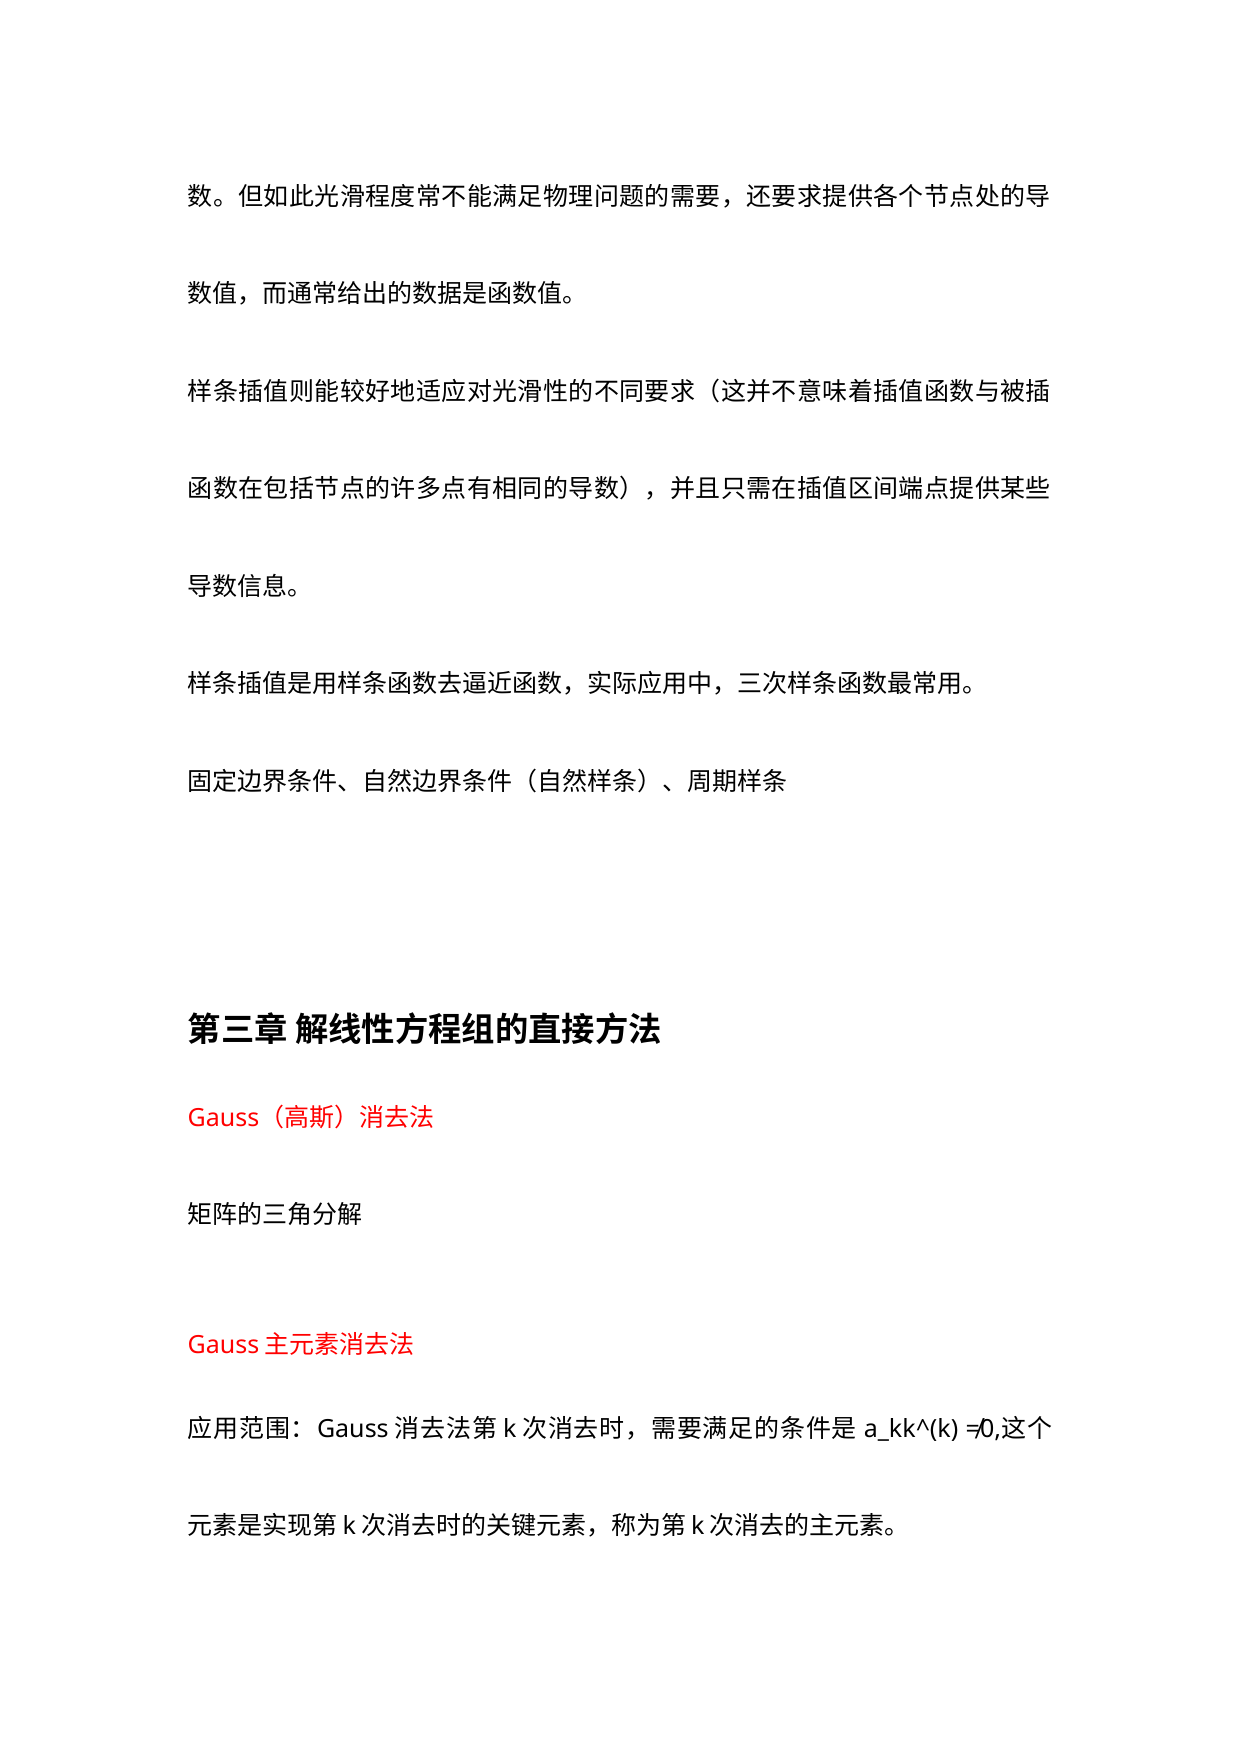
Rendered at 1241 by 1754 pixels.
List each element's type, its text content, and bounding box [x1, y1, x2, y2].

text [187, 162, 1053, 812]
text 第三章 解线性方程组的直接方法 [187, 994, 1053, 1059]
text Gauss（高斯）消去法 矩阵的三角分解 [187, 1083, 1053, 1294]
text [187, 1394, 1053, 1556]
text Gauss主元素消去法 [187, 1311, 1053, 1376]
